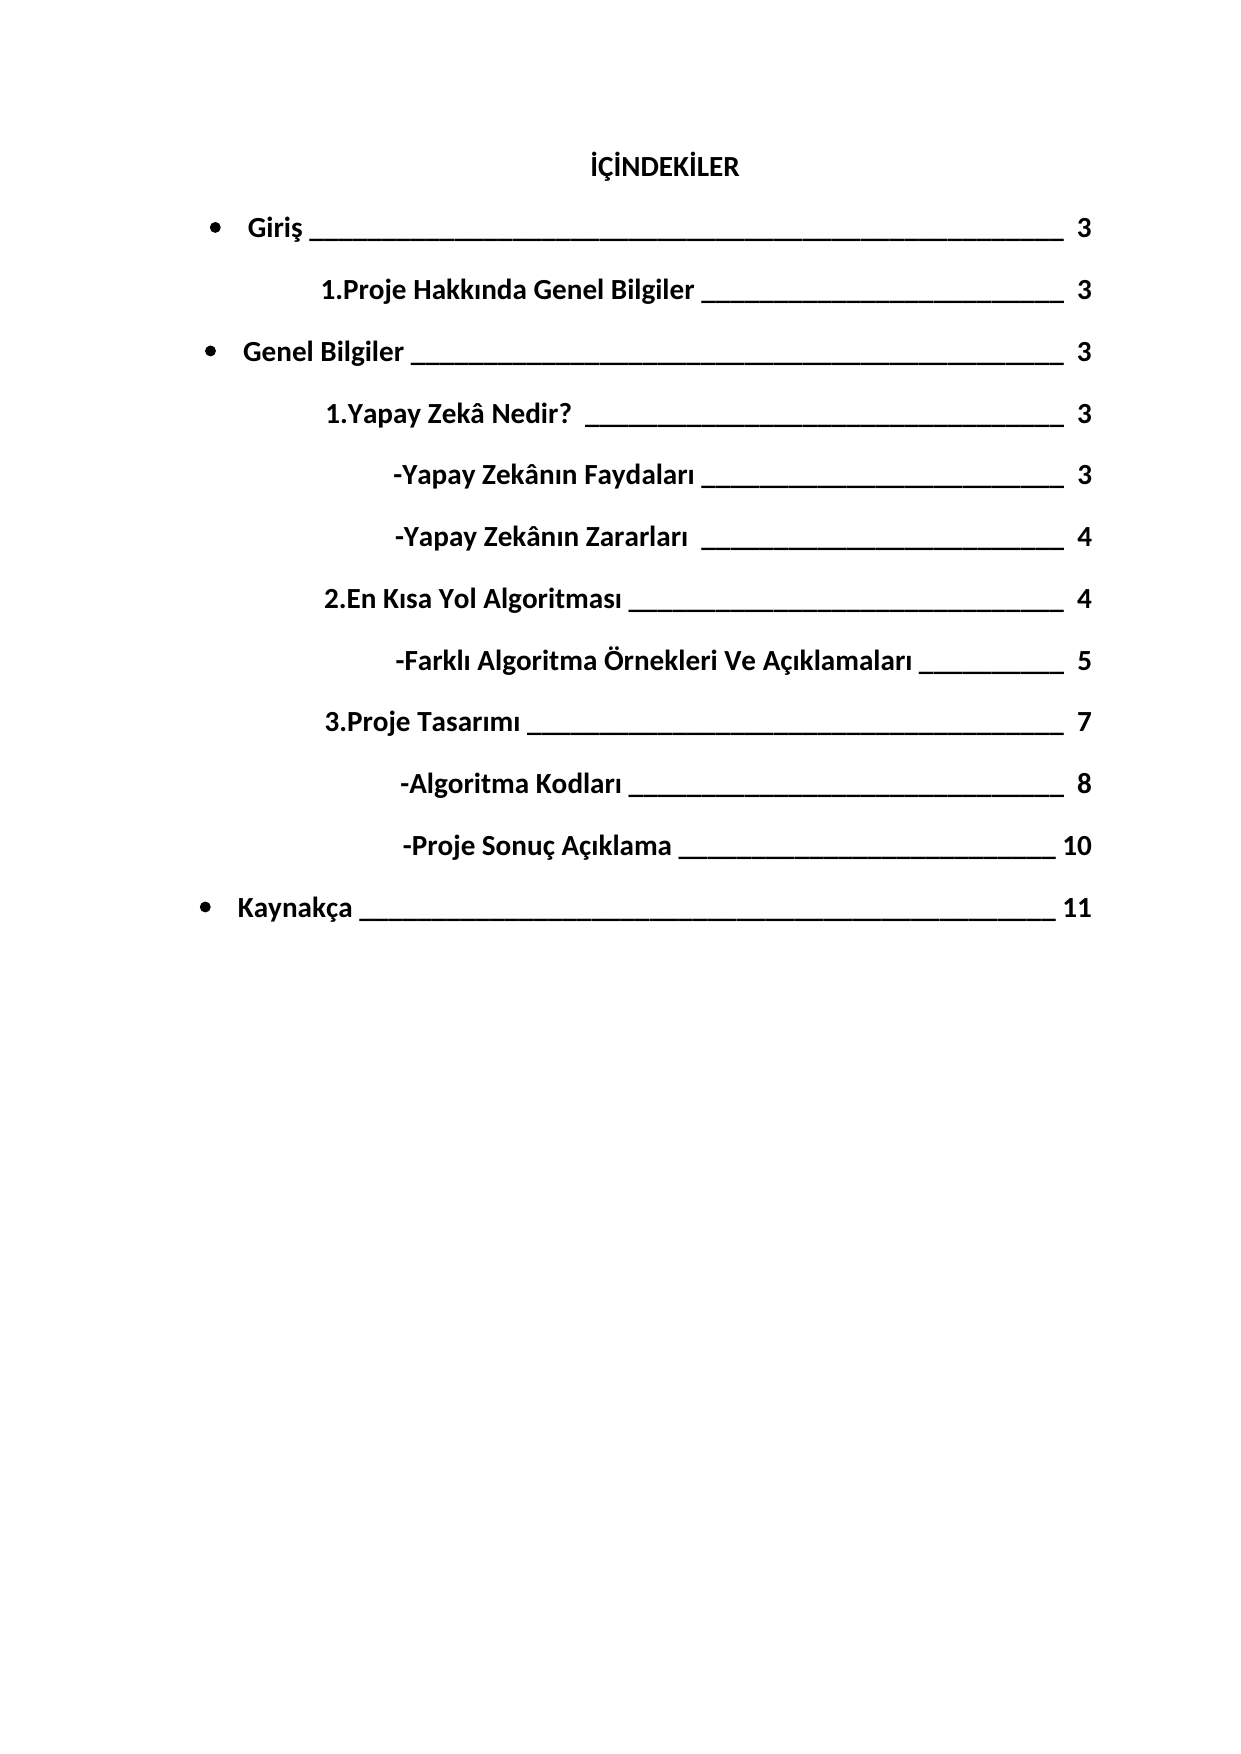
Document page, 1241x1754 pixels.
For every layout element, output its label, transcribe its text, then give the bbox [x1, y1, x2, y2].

text 1.Proje Hakkında Genel Bilgiler _________________________ 3 [148, 271, 1093, 307]
list Giriş ____________________________________________________ 3 [198, 209, 1093, 245]
list Kaynakça ________________________________________________ 11 [198, 889, 1093, 924]
text -Proje Sonuç Açıklama __________________________ 10 [148, 827, 1093, 863]
list Genel Bilgiler _____________________________________________ 3 [198, 333, 1093, 368]
text -Farklı Algoritma Örnekleri Ve Açıklamaları __________ 5 [161, 642, 1093, 677]
text İÇİNDEKİLER [516, 148, 1093, 183]
text -Algoritma Kodları ______________________________ 8 [148, 765, 1093, 801]
text -Yapay Zekânın Zararları _________________________ 4 [161, 518, 1093, 554]
text 1.Yapay Zekâ Nedir? _________________________________ 3 [221, 395, 1093, 430]
text 2.En Kısa Yol Algoritması ______________________________ 4 [221, 580, 1093, 616]
text -Yapay Zekânın Faydaları _________________________ 3 [161, 456, 1093, 492]
text 3.Proje Tasarımı _____________________________________ 7 [148, 703, 1093, 739]
